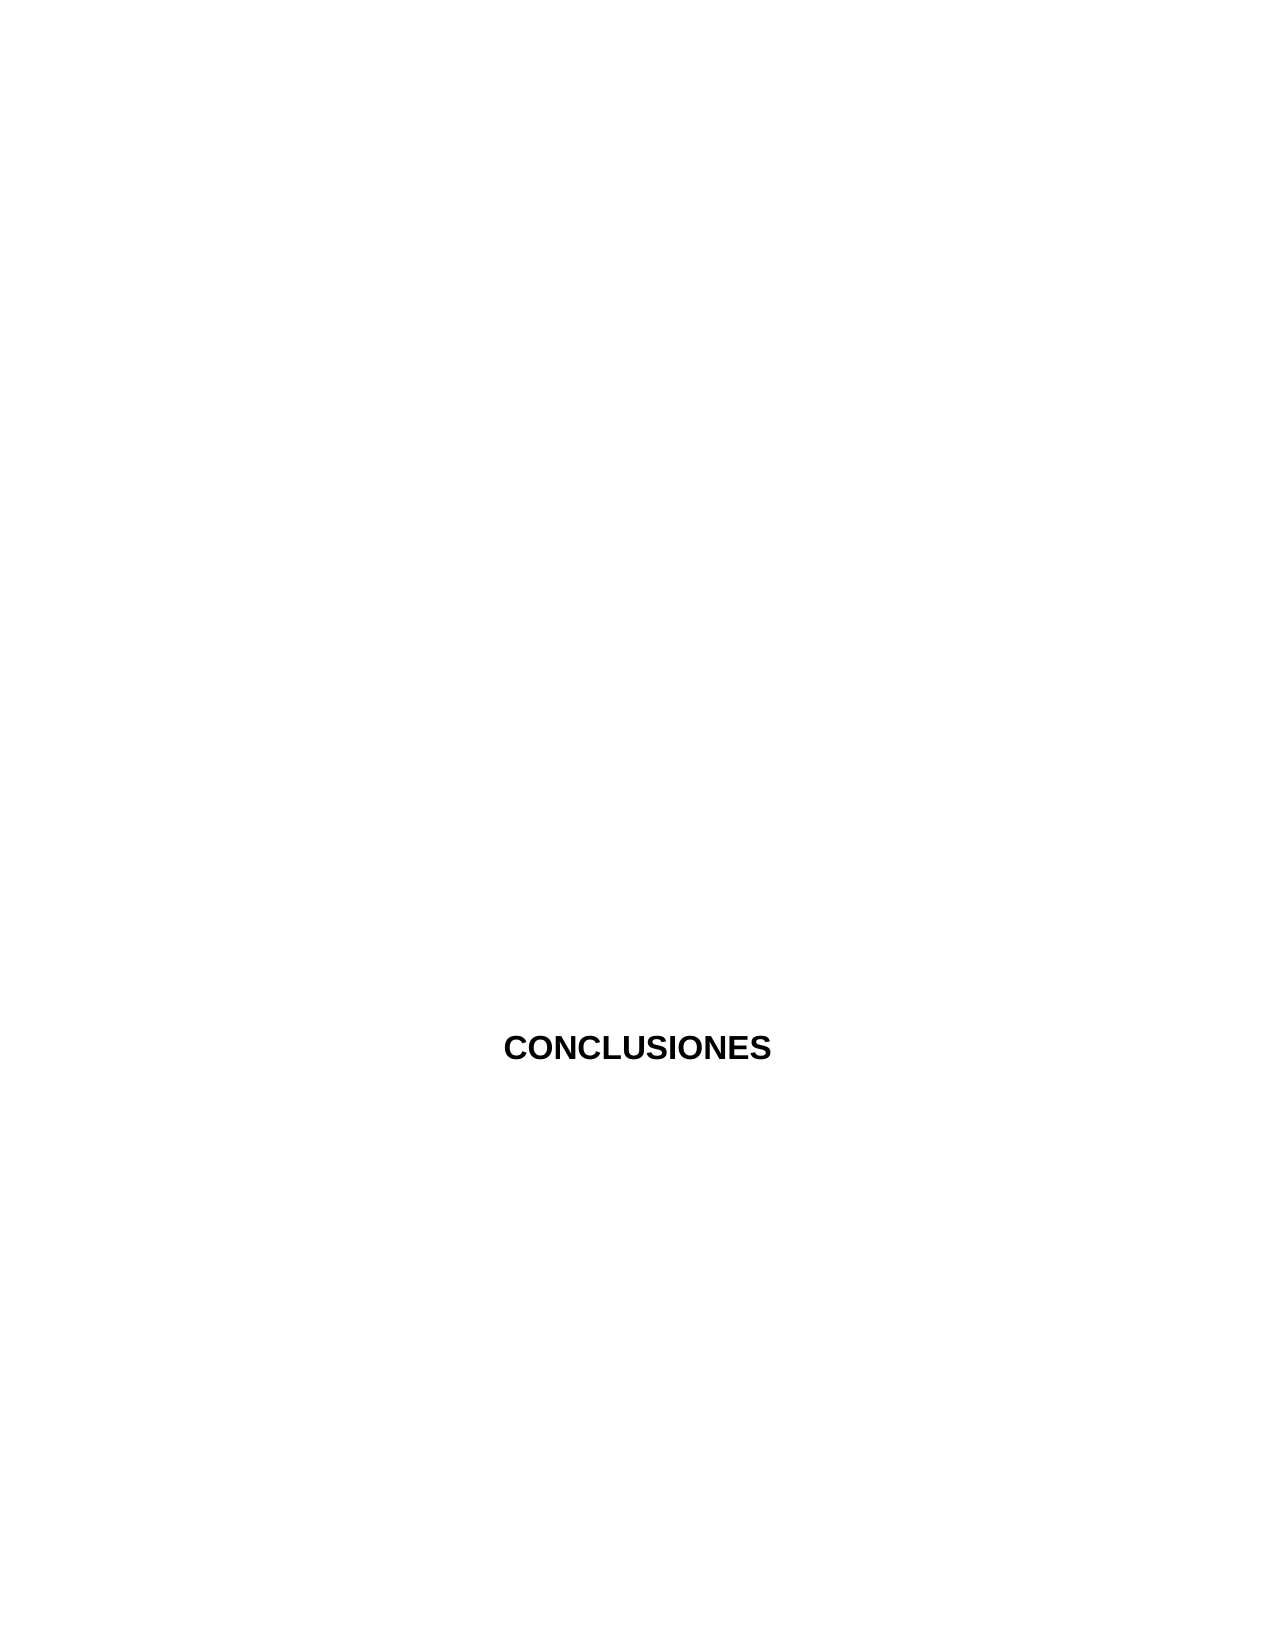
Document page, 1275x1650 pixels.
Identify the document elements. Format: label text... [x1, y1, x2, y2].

subtitle Conclusiones [177, 1028, 1098, 1066]
